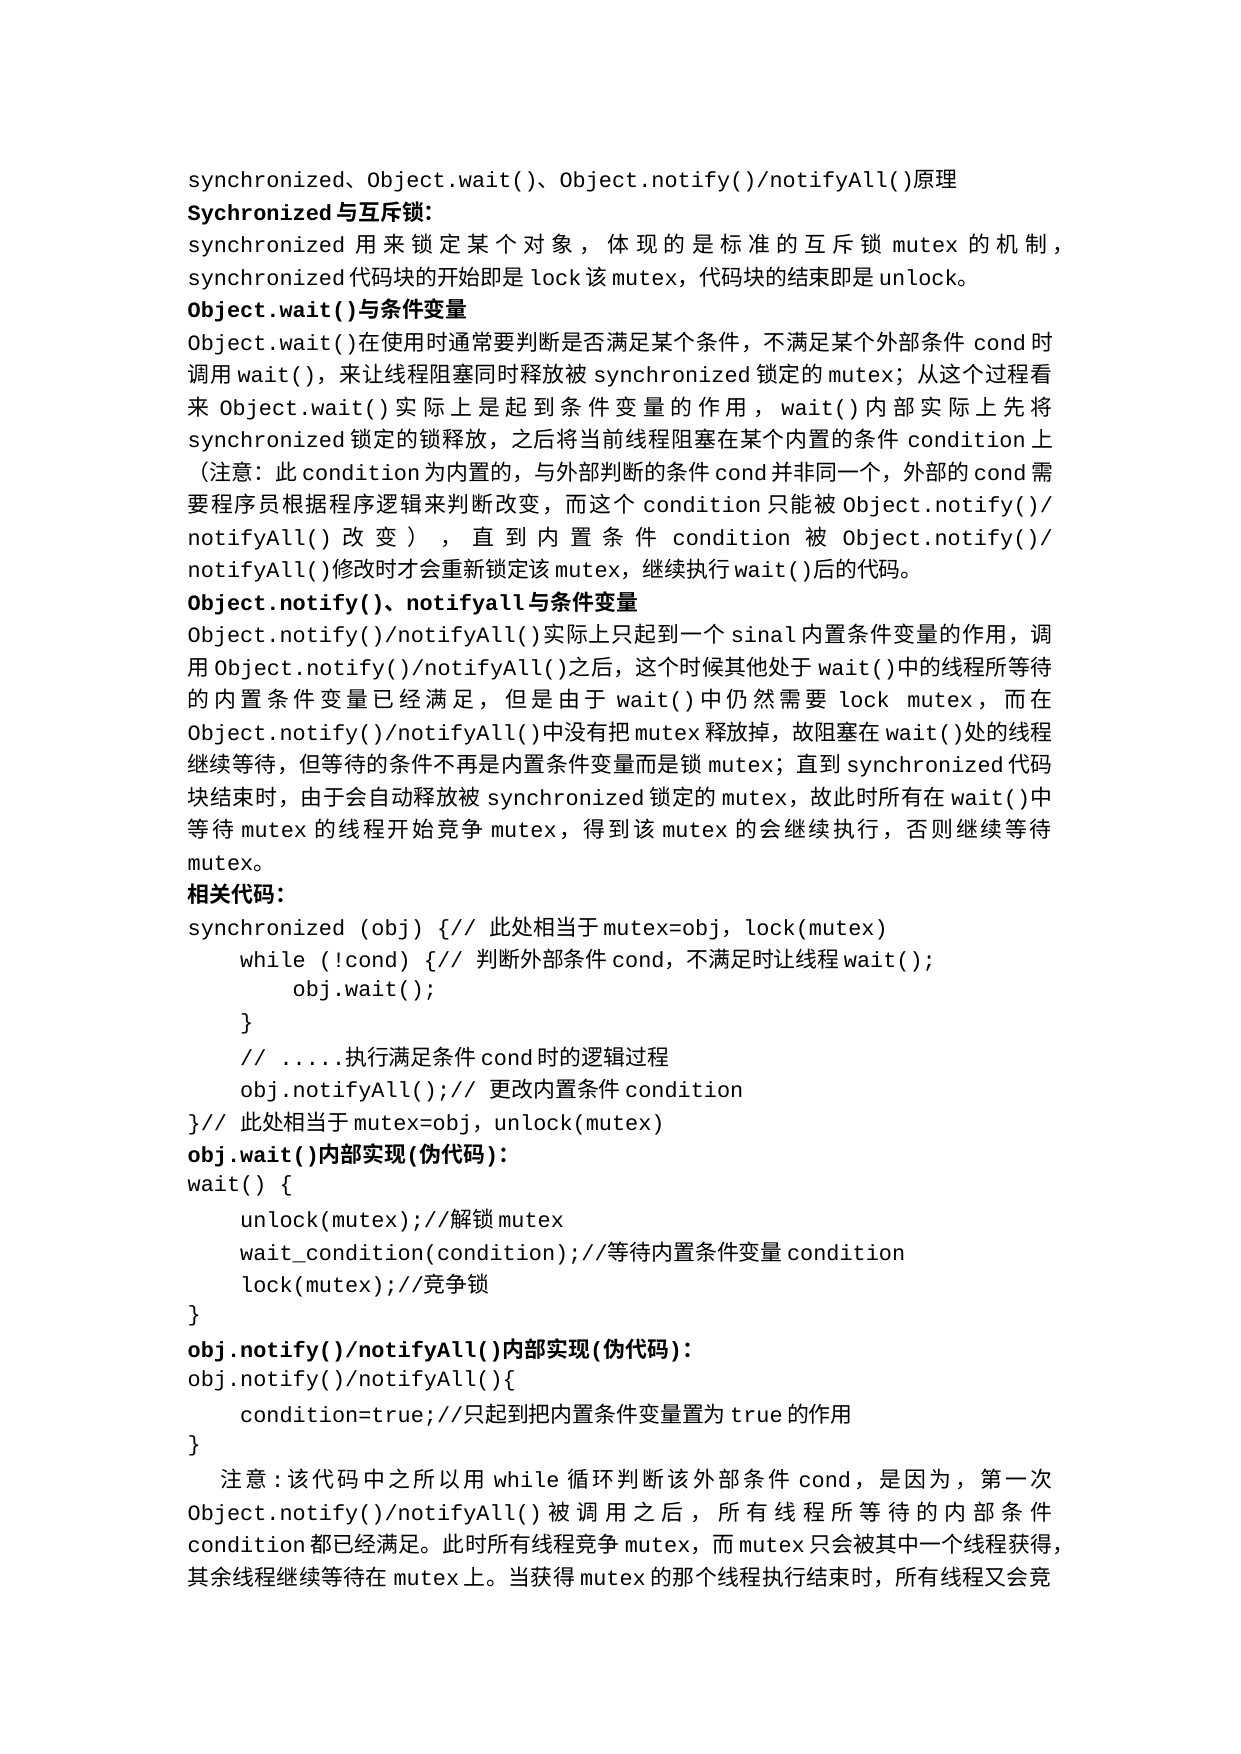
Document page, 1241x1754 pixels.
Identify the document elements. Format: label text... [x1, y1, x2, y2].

text } [187, 1429, 1053, 1462]
text wait_condition(condition);//等待内置条件变量condition [187, 1234, 1053, 1267]
text Sychronized与互斥锁： [187, 194, 1053, 227]
text synchronized、Object.wait()、Object.notify()/notifyAll()原理 [187, 162, 1053, 194]
text obj.notifyAll();// 更改内置条件condition [187, 1072, 1053, 1104]
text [187, 1462, 1053, 1592]
text Object.wait()在使用时通常要判断是否满足某个条件，不满足某个外部条件cond时调用wait()，来让线程阻塞同时释放被synchronized锁定的mutex；从这个过程看来Object.wait()实际上是起到条件变量的作用，wait()内部实际上先将synchronized锁定的锁释放，之后将当前线程阻塞在某个内置的条件condition上（注意：此condition为内置的，与外部判断的条件cond并非同一个，外部的cond需要程序员根据程序逻辑来判断改变，而这个condition只能被Object.notify()/notifyAll()改变），直到内置条件condition被Object.notify()/notifyAll()修改时才会重新锁定该mutex，继续执行wait()后的代码。 [187, 324, 1053, 584]
text obj.notify()/notifyAll(){ [187, 1364, 1053, 1397]
text }// 此处相当于mutex=obj，unlock(mutex) [187, 1104, 1053, 1137]
text condition=true;//只起到把内置条件变量置为true的作用 [187, 1397, 1053, 1429]
text while (!cond) {// 判断外部条件cond，不满足时让线程wait(); [187, 942, 1053, 974]
text lock(mutex);//竞争锁 [187, 1267, 1053, 1299]
text // .....执行满足条件cond时的逻辑过程 [187, 1039, 1053, 1072]
text obj.wait()内部实现(伪代码)： [187, 1137, 1053, 1169]
text synchronized (obj) {// 此处相当于mutex=obj，lock(mutex) [187, 909, 1053, 942]
text Object.notify()/notifyAll()实际上只起到一个sinal内置条件变量的作用，调用Object.notify()/notifyAll()之后，这个时候其他处于wait()中的线程所等待的内置条件变量已经满足，但是由于wait()中仍然需要lock mutex，而在Object.notify()/notifyAll()中没有把mutex释放掉，故阻塞在wait()处的线程继续等待，但等待的条件不再是内置条件变量而是锁mutex；直到synchronized代码块结束时，由于会自动释放被synchronized锁定的mutex，故此时所有在wait()中等待mutex的线程开始竞争mutex，得到该mutex的会继续执行，否则继续等待mutex。 [187, 617, 1053, 877]
text wait() { [187, 1169, 1053, 1202]
text } [187, 1007, 1053, 1039]
text obj.notify()/notifyAll()内部实现(伪代码)： [187, 1332, 1053, 1364]
text Object.notify()、notifyall与条件变量 [187, 584, 1053, 617]
text unlock(mutex);//解锁mutex [187, 1202, 1053, 1234]
text obj.wait(); [187, 974, 1053, 1007]
text } [187, 1299, 1053, 1332]
text Object.wait()与条件变量 [187, 292, 1053, 324]
text synchronized用来锁定某个对象，体现的是标准的互斥锁mutex的机制，synchronized代码块的开始即是lock该mutex，代码块的结束即是unlock。 [187, 227, 1053, 292]
text 相关代码： [187, 877, 1053, 909]
